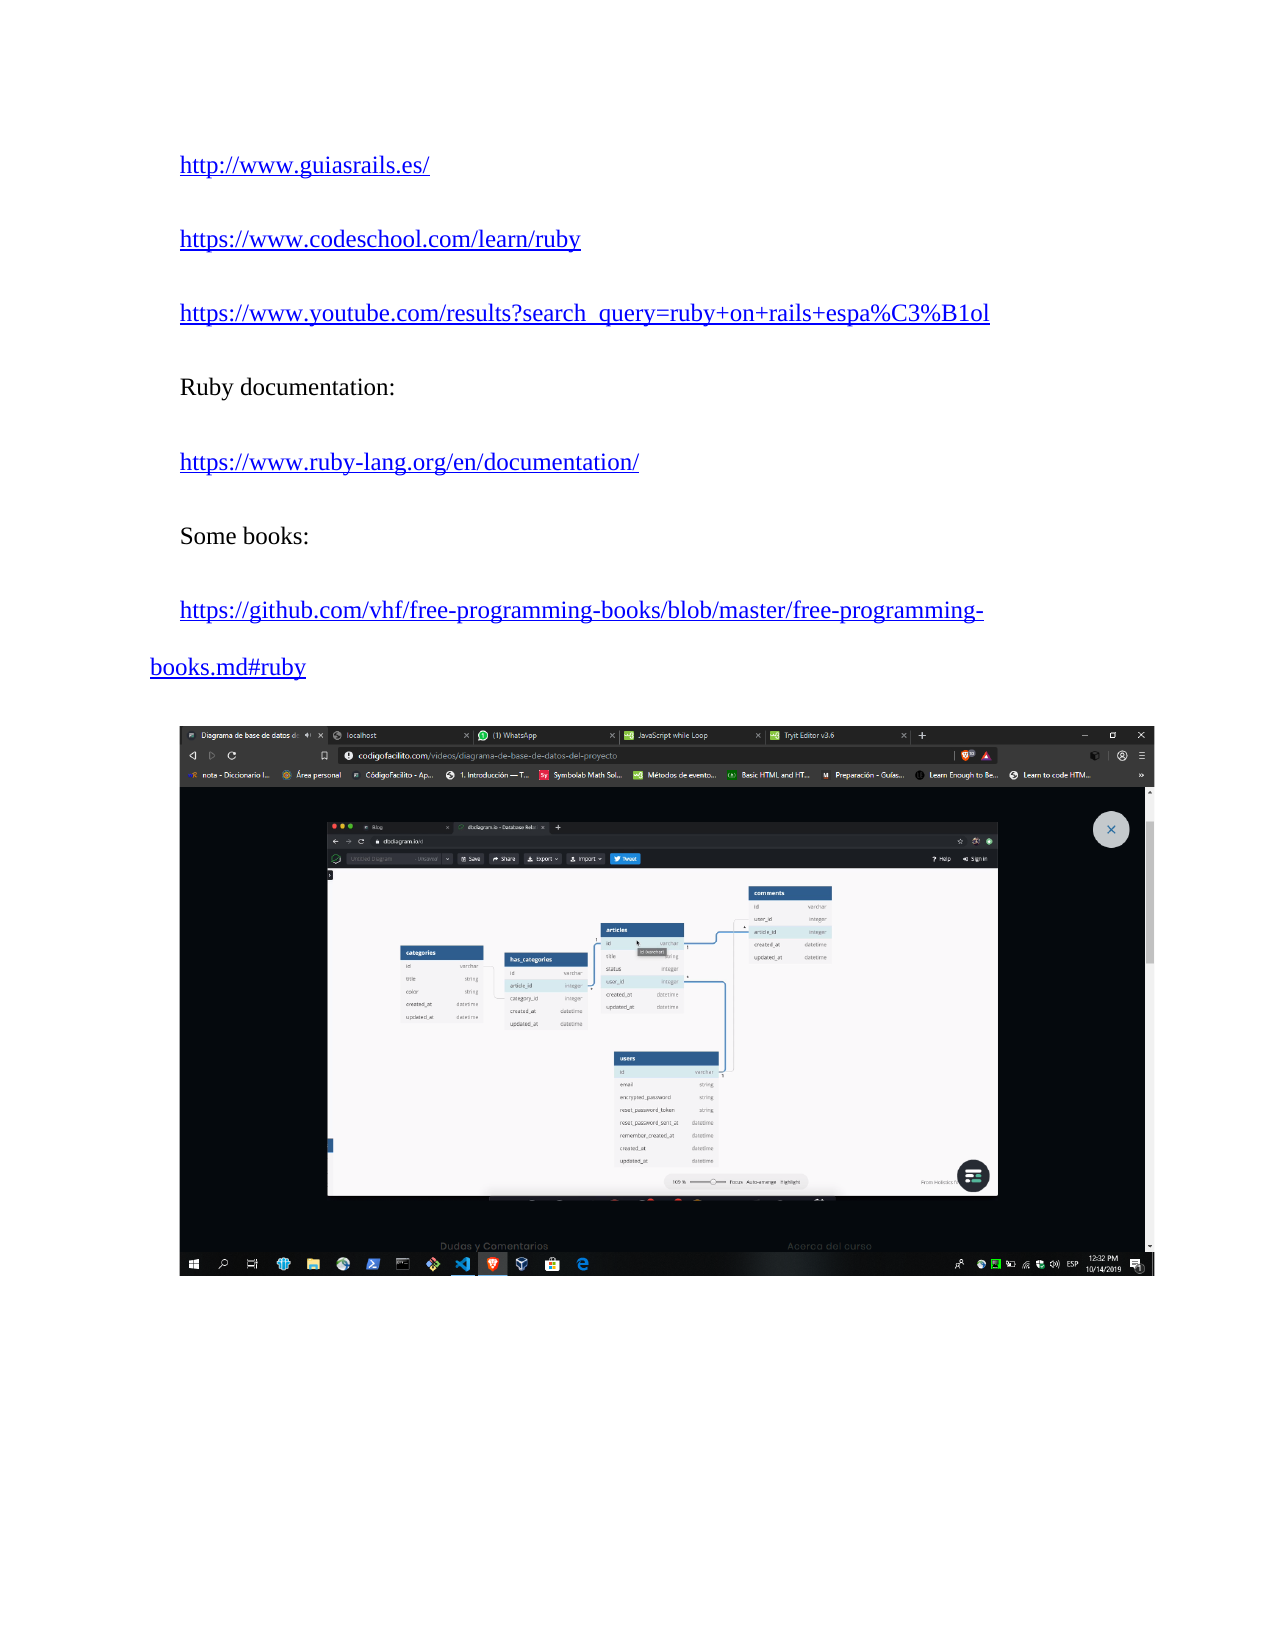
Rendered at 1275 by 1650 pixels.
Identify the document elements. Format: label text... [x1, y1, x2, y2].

picture [179, 726, 1155, 1276]
text http://www.guiasrails.es/ [150, 150, 1125, 179]
text https://github.com/vhf/free-programming-books/blob/master/free-programming-books.md#ruby [150, 595, 1125, 681]
text https://www.codeschool.com/learn/ruby [150, 224, 1125, 253]
text https://www.youtube.com/results?search_query=ruby+on+rails+espa%C3%B1ol [150, 298, 1125, 327]
text Some books: [150, 521, 1125, 549]
text Ruby documentation: [150, 372, 1125, 401]
text https://www.ruby-lang.org/en/documentation/ [150, 447, 1125, 475]
